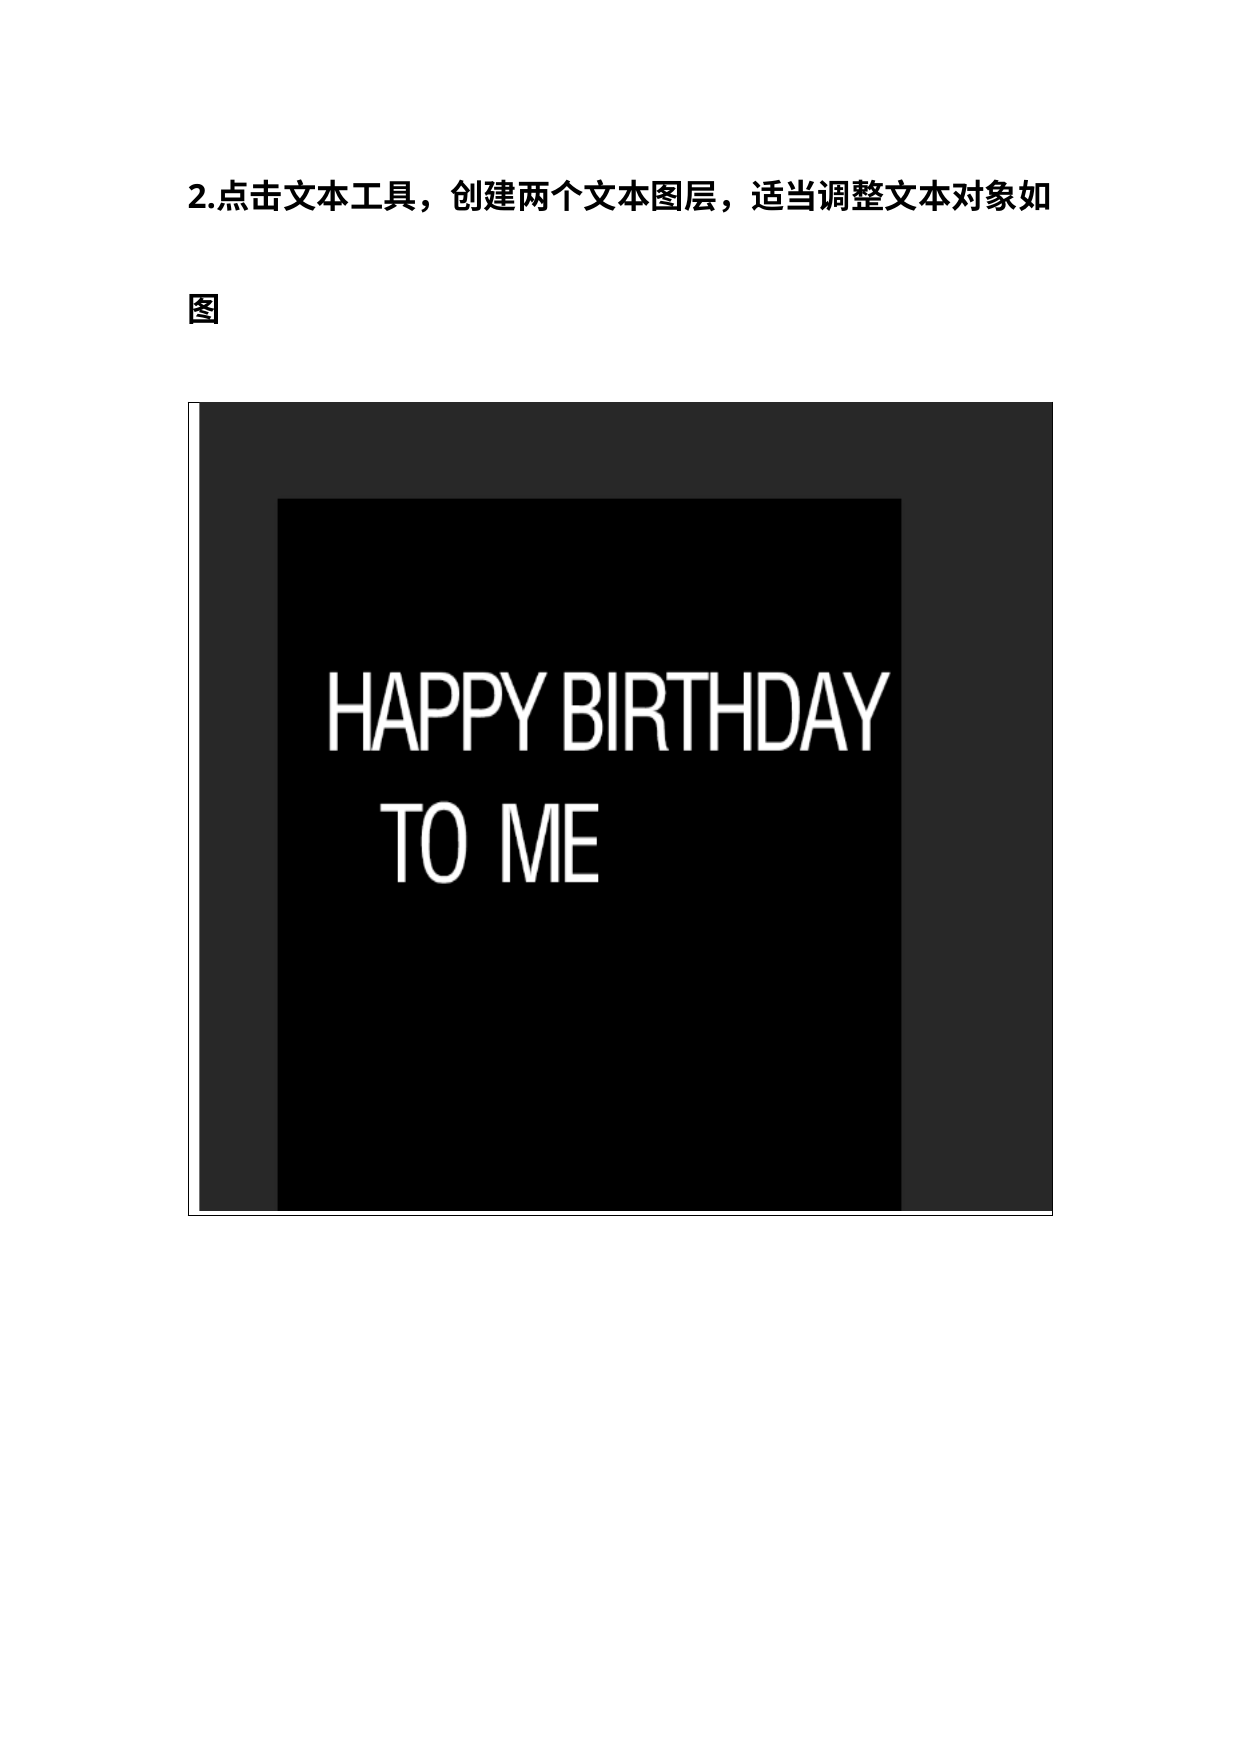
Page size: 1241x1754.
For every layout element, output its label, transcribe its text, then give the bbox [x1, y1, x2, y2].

table_header [189, 403, 1052, 1215]
picture [199, 402, 1053, 1211]
subtitle 2.点击文本工具，创建两个文本图层，适当调整文本对象如图 [187, 162, 1053, 339]
